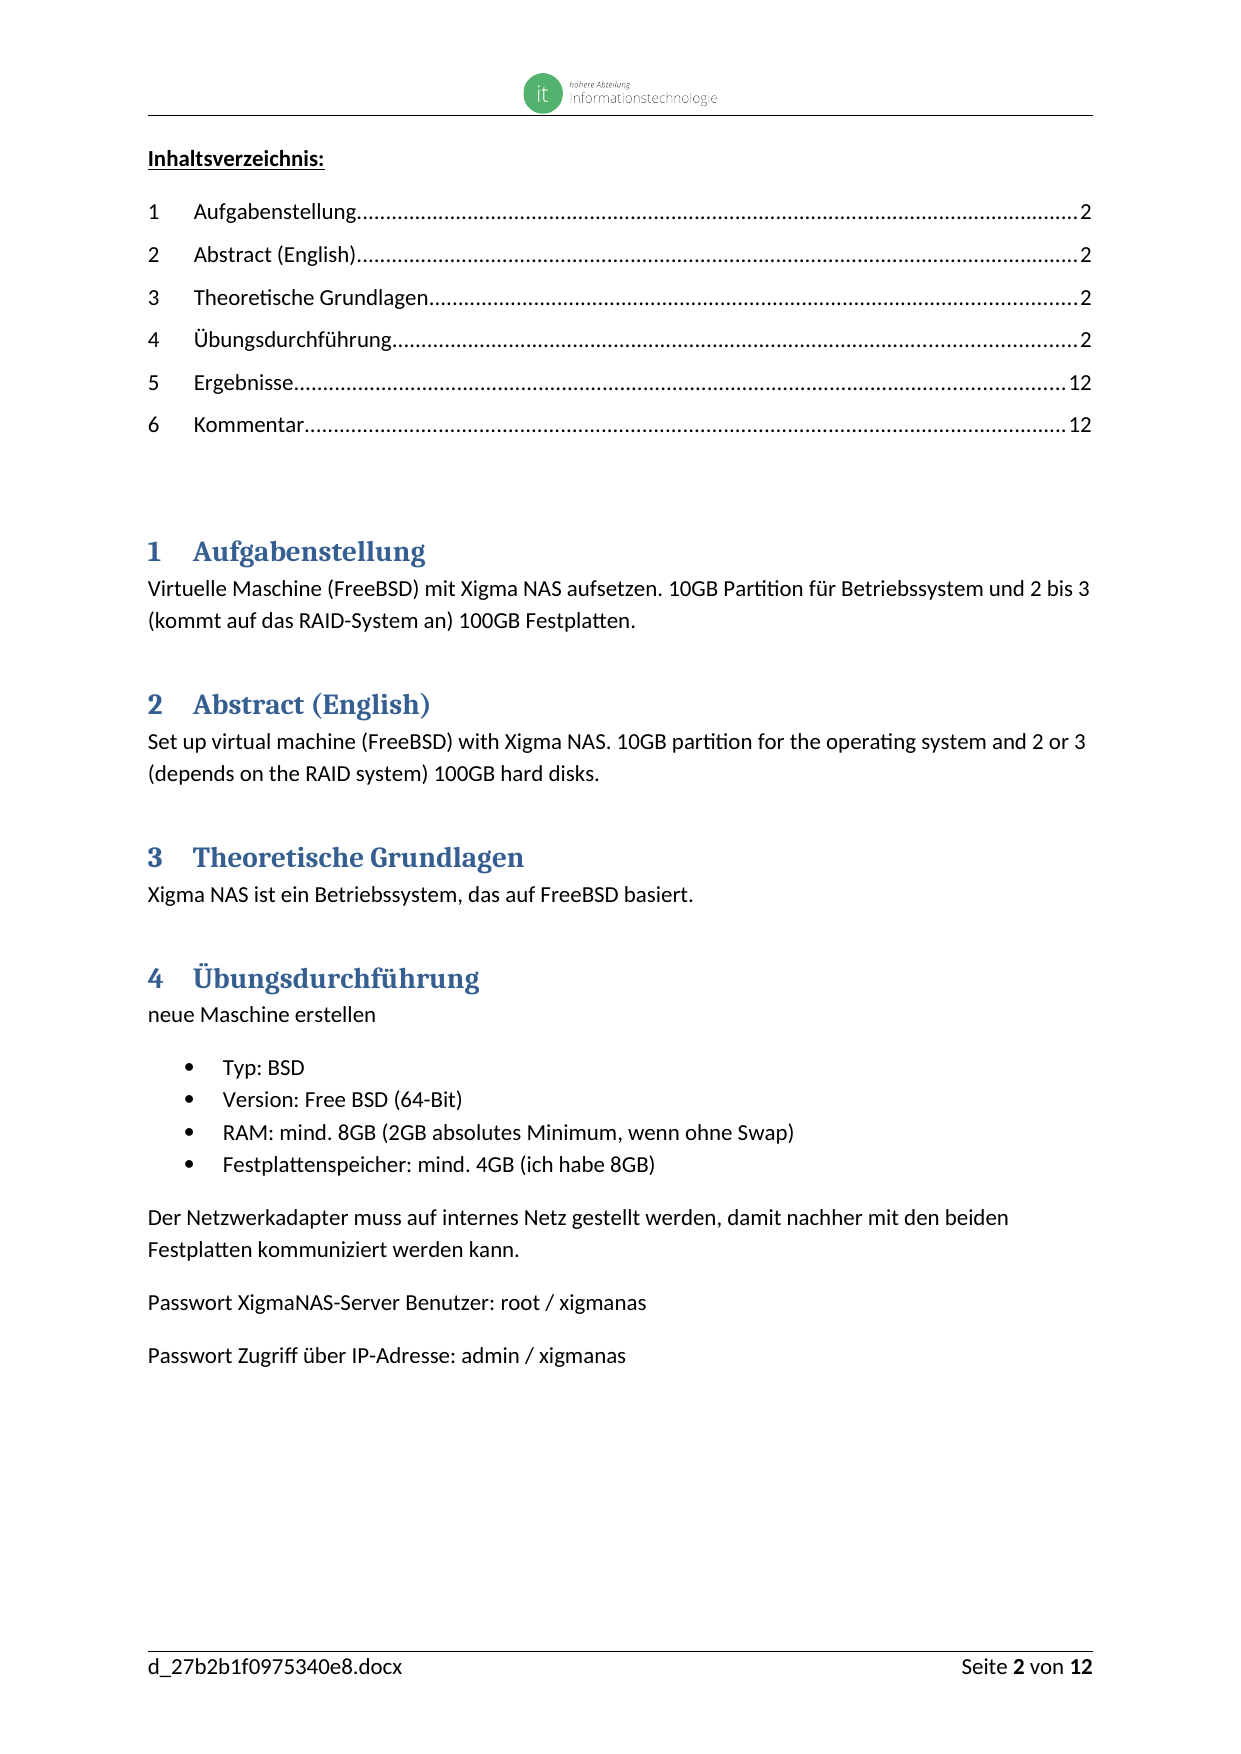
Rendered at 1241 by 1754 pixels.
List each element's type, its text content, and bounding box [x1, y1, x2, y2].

subtitle Aufgabenstellung [148, 535, 1093, 569]
list Festplattenspeicher: mind. 4GB (ich habe 8GB) [185, 1150, 1093, 1178]
list Typ: BSD [185, 1053, 1093, 1081]
subtitle Abstract (English) [148, 688, 1093, 722]
picture [523, 73, 717, 114]
text Passwort Zugriff über IP-Adresse: admin / xigmanas [148, 1341, 1093, 1369]
text 2 Abstract (English) 2 [148, 240, 1093, 268]
text 3 Theoretische Grundlagen 2 [148, 283, 1093, 311]
text Passwort XigmaNAS-Server Benutzer: root / xigmanas [148, 1288, 1093, 1316]
subtitle Übungsdurchführung [148, 962, 1093, 995]
list Version: Free BSD (64-Bit) [185, 1086, 1093, 1114]
text 5 Ergebnisse 12 [148, 368, 1093, 396]
text Inhaltsverzeichnis: [148, 144, 1093, 172]
subtitle Theoretische Grundlagen [148, 841, 1093, 875]
text neue Maschine erstellen [148, 1000, 1093, 1028]
text Set up virtual machine (FreeBSD) with Xigma NAS. 10GB partition for the operating system and 2 or 3 (depends on the RAID system) 100GB hard disks. [148, 727, 1093, 787]
text 6 Kommentar 12 [148, 411, 1093, 438]
list RAM: mind. 8GB (2GB absolutes Minimum, wenn ohne Swap) [185, 1118, 1093, 1146]
text Der Netzwerkadapter muss auf internes Netz gestellt werden, damit nachher mit den beiden Festplatten kommuniziert werden kann. [148, 1203, 1093, 1263]
text Xigma NAS ist ein Betriebssystem, das auf FreeBSD basiert. [148, 880, 1093, 908]
text 4 Übungsdurchführung 2 [148, 325, 1093, 353]
text Virtuelle Maschine (FreeBSD) mit Xigma NAS aufsetzen. 10GB Partition für Betriebssystem und 2 bis 3 (kommt auf das RAID-System an) 100GB Festplatten. [148, 574, 1093, 634]
text 1 Aufgabenstellung 2 [148, 197, 1093, 226]
